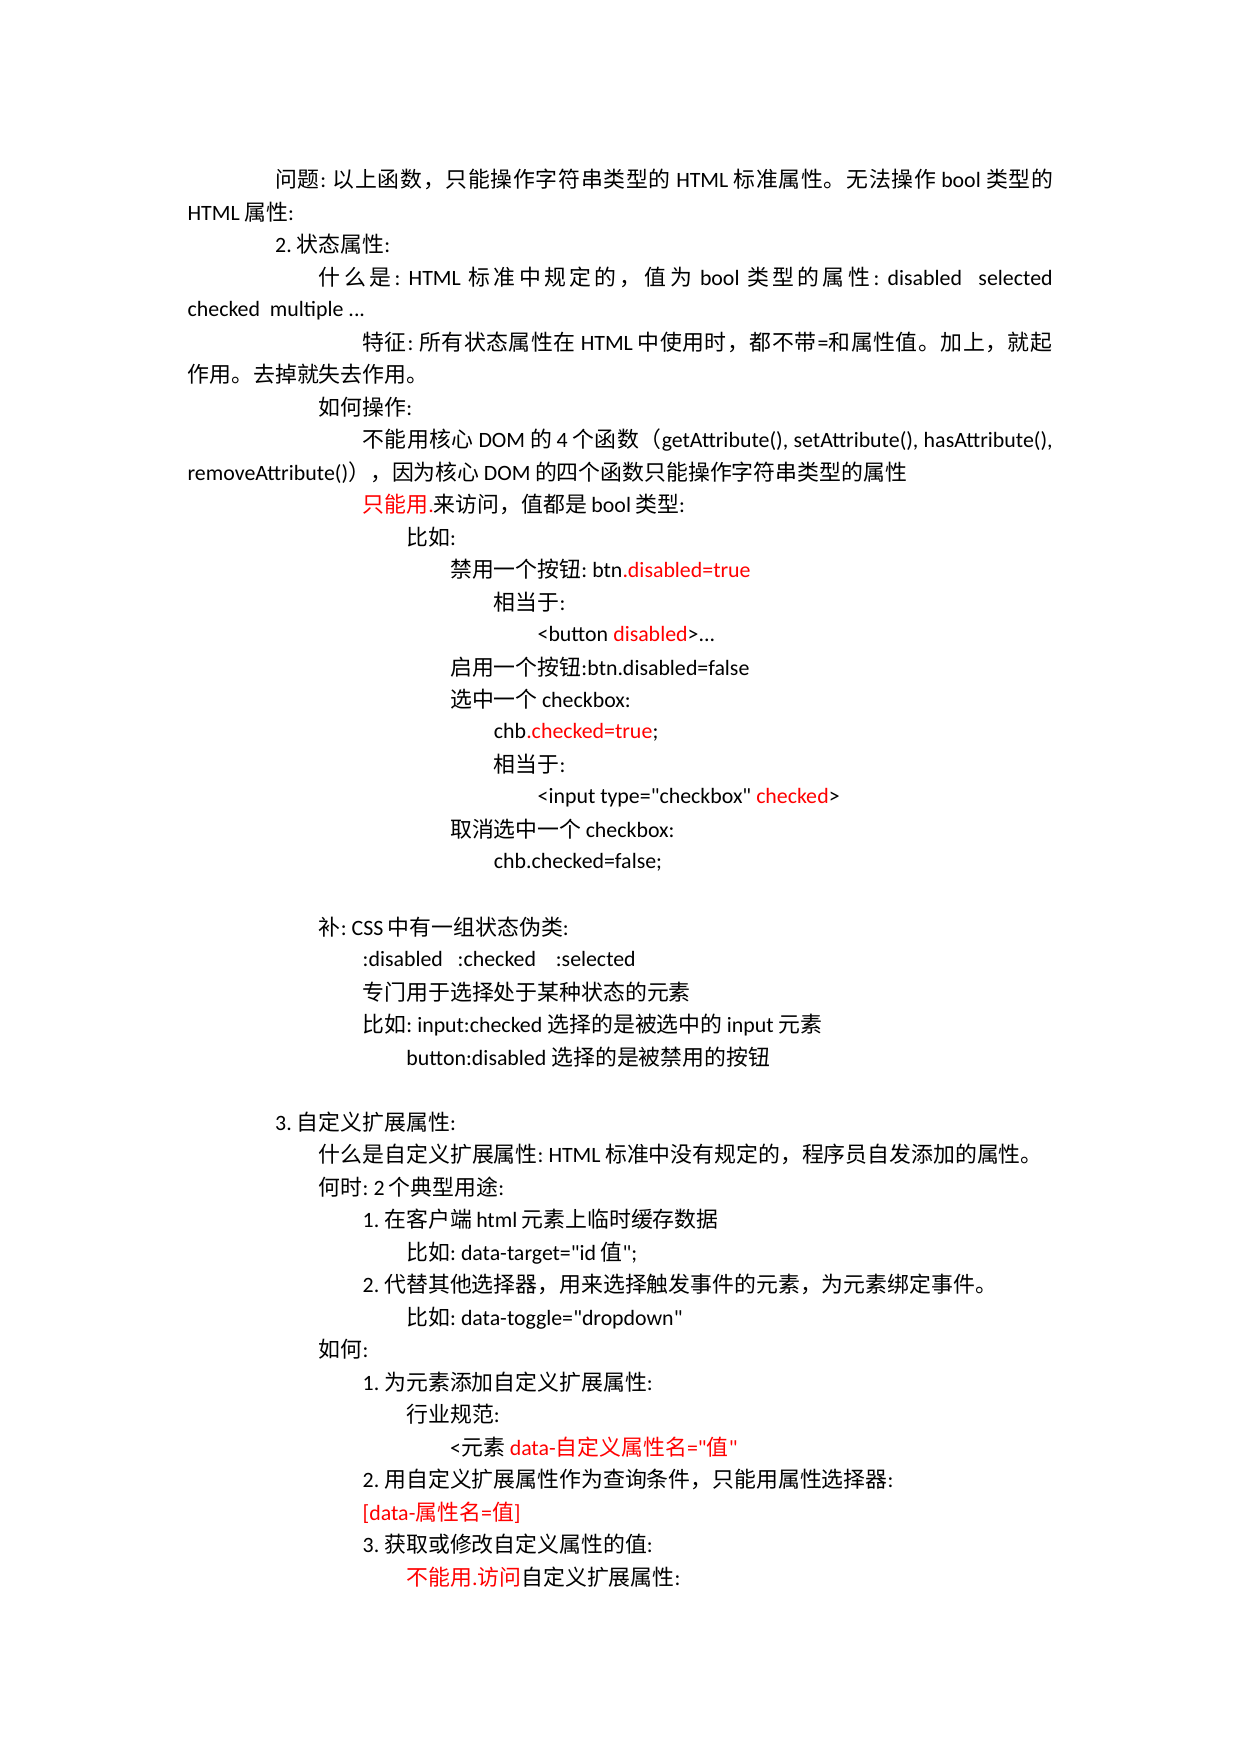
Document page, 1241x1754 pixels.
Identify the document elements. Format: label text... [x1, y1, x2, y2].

text [data-属性名=值] [187, 1494, 1053, 1527]
text 3. 获取或修改自定义属性的值: [187, 1527, 1053, 1559]
text 启用一个按钮:btn.disabled=false [187, 649, 1053, 682]
text 何时: 2个典型用途: [187, 1169, 1053, 1202]
text 1. 为元素添加自定义扩展属性: [187, 1364, 1053, 1397]
text 取消选中一个checkbox: [187, 812, 1053, 844]
text 如何操作: [187, 389, 1053, 422]
text 特征: 所有状态属性在HTML中使用时，都不带=和属性值。加上，就起作用。去掉就失去作用。 [187, 324, 1053, 389]
text button:disabled 选择的是被禁用的按钮 [187, 1039, 1053, 1072]
text 不能用.访问自定义扩展属性: [187, 1559, 1053, 1592]
text chb.checked=false; [187, 844, 1053, 877]
text <元素 data-自定义属性名="值" [187, 1429, 1053, 1462]
text <input type="checkbox" checked> [187, 779, 1053, 812]
text 行业规范: [187, 1397, 1053, 1429]
text 比如: input:checked 选择的是被选中的input元素 [187, 1007, 1053, 1039]
text 问题: 以上函数，只能操作字符串类型的HTML标准属性。无法操作bool类型的HTML属性: [187, 162, 1053, 227]
text 相当于: [187, 584, 1053, 617]
text 只能用.来访问，值都是bool类型: [187, 487, 1053, 519]
text 比如: data-target="id值"; [187, 1234, 1053, 1267]
text 相当于: [187, 747, 1053, 779]
text 什么是: HTML标准中规定的，值为bool类型的属性: disabled selected checked multiple ... [187, 259, 1053, 324]
text 3. 自定义扩展属性: [187, 1104, 1053, 1137]
text :disabled :checked :selected [187, 942, 1053, 974]
text 比如: [187, 519, 1053, 552]
text 不能用核心DOM的4个函数（getAttribute(), setAttribute(), hasAttribute(), removeAttribute()），因为核心DOM的四个函数只能操作字符串类型的属性 [187, 422, 1053, 487]
text 2. 用自定义扩展属性作为查询条件，只能用属性选择器: [187, 1462, 1053, 1494]
text chb.checked=true; [187, 714, 1053, 747]
text 2. 代替其他选择器，用来选择触发事件的元素，为元素绑定事件。 [187, 1267, 1053, 1299]
text 2. 状态属性: [187, 227, 1053, 259]
text 补: CSS中有一组状态伪类: [187, 909, 1053, 942]
text 选中一个checkbox: [187, 682, 1053, 714]
text 比如: data-toggle="dropdown" [187, 1299, 1053, 1332]
text <button disabled>... [187, 617, 1053, 649]
text 什么是自定义扩展属性: HTML标准中没有规定的，程序员自发添加的属性。 [187, 1137, 1053, 1169]
text 专门用于选择处于某种状态的元素 [187, 974, 1053, 1007]
text 1. 在客户端html元素上临时缓存数据 [187, 1202, 1053, 1234]
text 禁用一个按钮: btn.disabled=true [187, 552, 1053, 584]
text 如何: [187, 1332, 1053, 1364]
